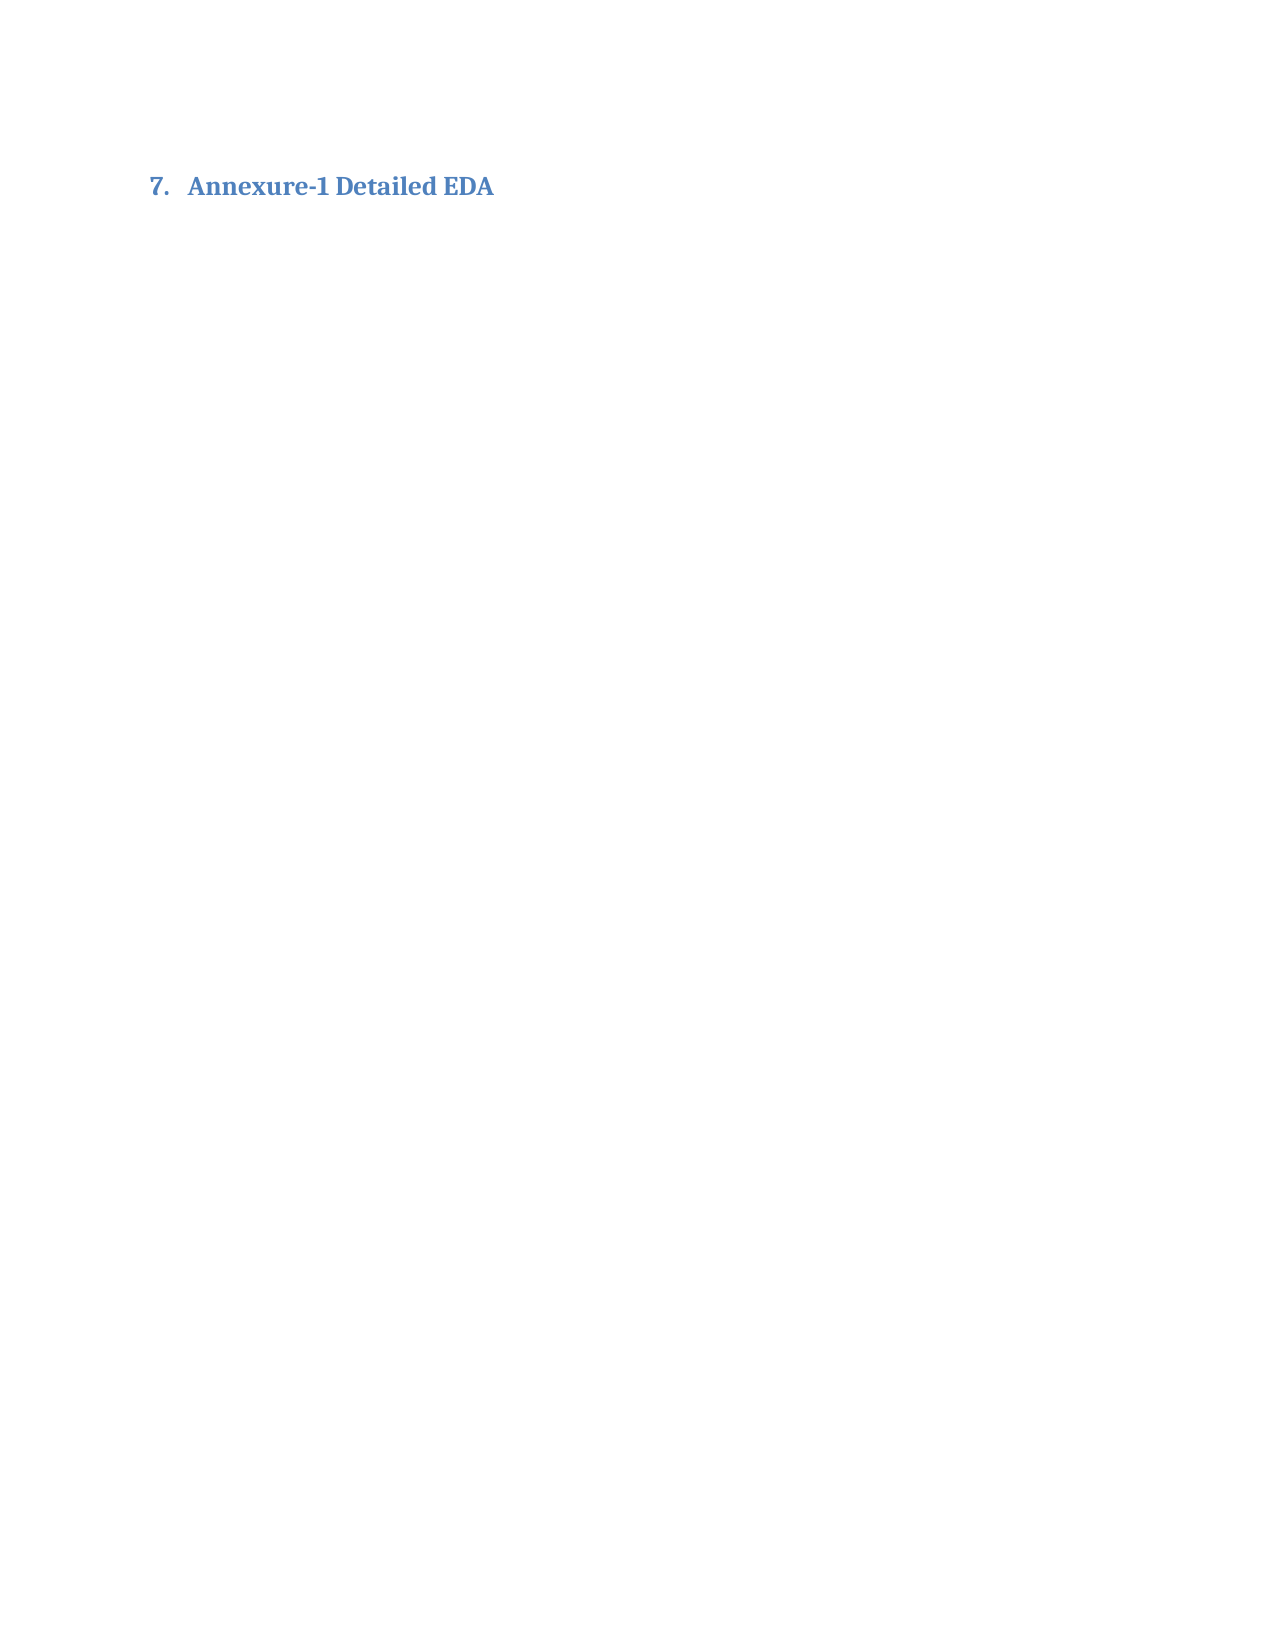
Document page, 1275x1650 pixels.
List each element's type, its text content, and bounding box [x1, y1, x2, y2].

subtitle Annexure-1 Detailed EDA [150, 171, 1125, 202]
